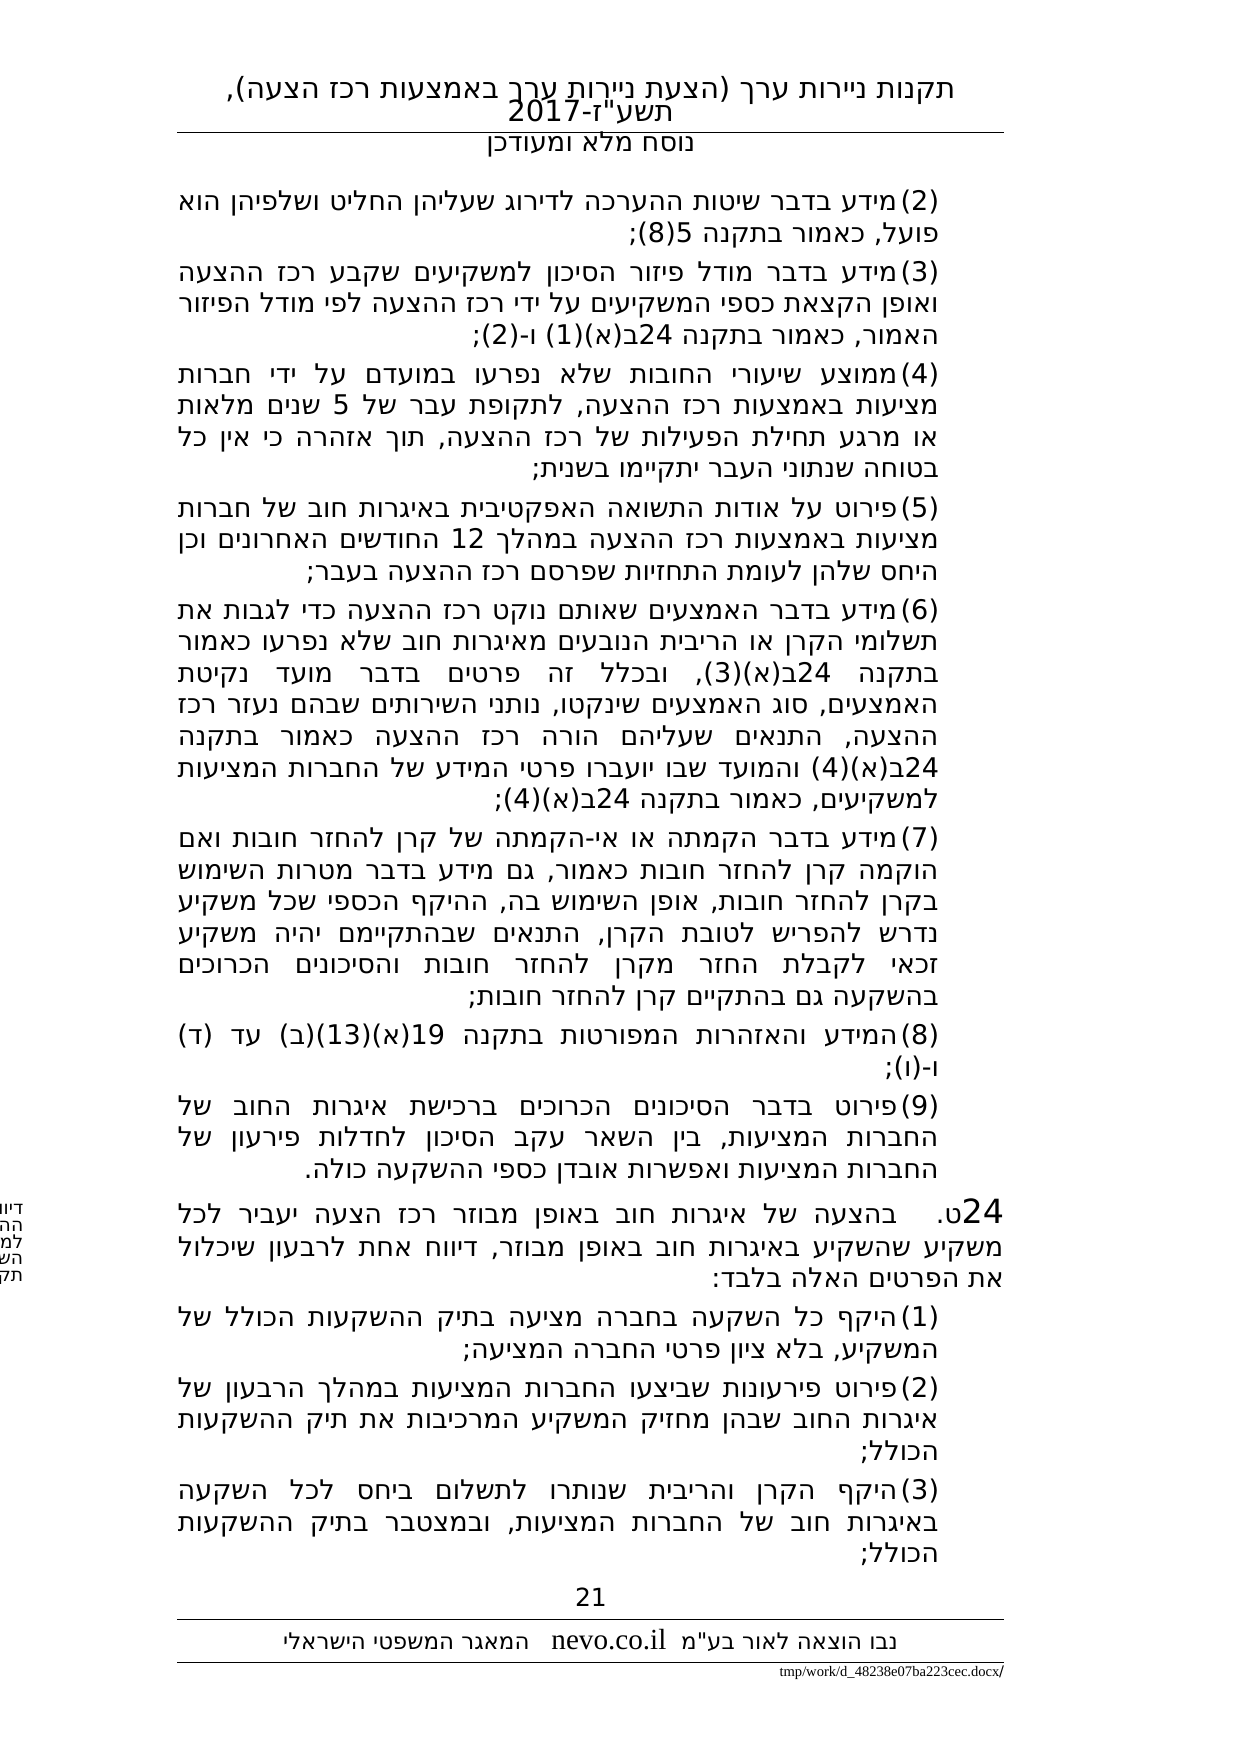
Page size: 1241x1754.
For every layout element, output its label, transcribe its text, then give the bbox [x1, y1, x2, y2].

text (7) מידע בדבר הקמתה או אי-הקמתה של קרן להחזר חובות ואם הוקמה קרן להחזר חובות כאמור, גם מידע בדבר מטרות השימוש בקרן להחזר חובות, אופן השימוש בה, ההיקף הכספי שכל משקיע נדרש להפריש לטובת הקרן, התנאים שבהתקיימם יהיה משקיע זכאי לקבלת החזר מקרן להחזר חובות והסיכונים הכרוכים בהשקעה גם בהתקיים קרן להחזר חובות; [177, 822, 939, 1012]
text (9) פירוט בדבר הסיכונים הכרוכים ברכישת איגרות החוב של החברות המציעות, בין השאר עקב הסיכון לחדלות פירעון של החברות המציעות ואפשרות אובדן כספי ההשקעה כולה. [177, 1090, 939, 1185]
text (2) מידע בדבר שיטות ההערכה לדירוג שעליהן החליט ושלפיהן הוא פועל, כאמור בתקנה 5(8); [177, 185, 939, 248]
text (4) ממוצע שיעורי החובות שלא נפרעו במועדם על ידי חברות מציעות באמצעות רכז ההצעה, לתקופת עבר של 5 שנים מלאות או מרגע תחילת הפעילות של רכז ההצעה, תוך אזהרה כי אין כל בטוחה שנתוני העבר יתקיימו בשנית; [177, 358, 939, 484]
text (6) מידע בדבר האמצעים שאותם נוקט רכז ההצעה כדי לגבות את תשלומי הקרן או הריבית הנובעים מאיגרות חוב שלא נפרעו כאמור בתקנה 24ב(א)(3), ובכלל זה פרטים בדבר מועד נקיטת האמצעים, סוג האמצעים שינקטו, נותני השירותים שבהם נעזר רכז ההצעה, התנאים שעליהם הורה רכז ההצעה כאמור בתקנה 24ב(א)(4) והמועד שבו יועברו פרטי המידע של החברות המציעות למשקיעים, כאמור בתקנה 24ב(א)(4); [177, 594, 939, 815]
text (3) היקף הקרן והריבית שנותרו לתשלום ביחס לכל השקעה באיגרות חוב של החברות המציעות, ובמצטבר בתיק ההשקעות הכולל; [177, 1474, 939, 1569]
text (5) פירוט על אודות התשואה האפקטיבית באיגרות חוב של חברות מציעות באמצעות רכז ההצעה במהלך 12 החודשים האחרונים וכן היחס שלהן לעומת התחזיות שפרסם רכז ההצעה בעבר; [177, 492, 939, 587]
text 24ט. בהצעה של איגרות חוב באופן מבוזר רכז הצעה יעביר לכל משקיע שהשקיע באיגרות חוב באופן מבוזר, דיווח אחת לרבעון שיכלול את הפרטים האלה בלבד: [177, 1192, 1004, 1294]
text (2) פירוט פירעונות שביצעו החברות המציעות במהלך הרבעון של איגרות החוב שבהן מחזיק המשקיע המרכיבות את תיק ההשקעות הכולל; [177, 1372, 939, 1467]
text (3) מידע בדבר מודל פיזור הסיכון למשקיעים שקבע רכז ההצעה ואופן הקצאת כספי המשקיעים על ידי רכז ההצעה לפי מודל הפיזור האמור, כאמור בתקנה 24ב(א)(1) ו-(2); [177, 256, 939, 351]
text (1) היקף כל השקעה בחברה מציעה בתיק ההשקעות הכולל של המשקיע, בלא ציון פרטי החברה המציעה; [177, 1302, 939, 1365]
text (8) המידע והאזהרות המפורטות בתקנה 19(א)(13)(ב) עד (ד) ו-(ו); [177, 1019, 939, 1082]
